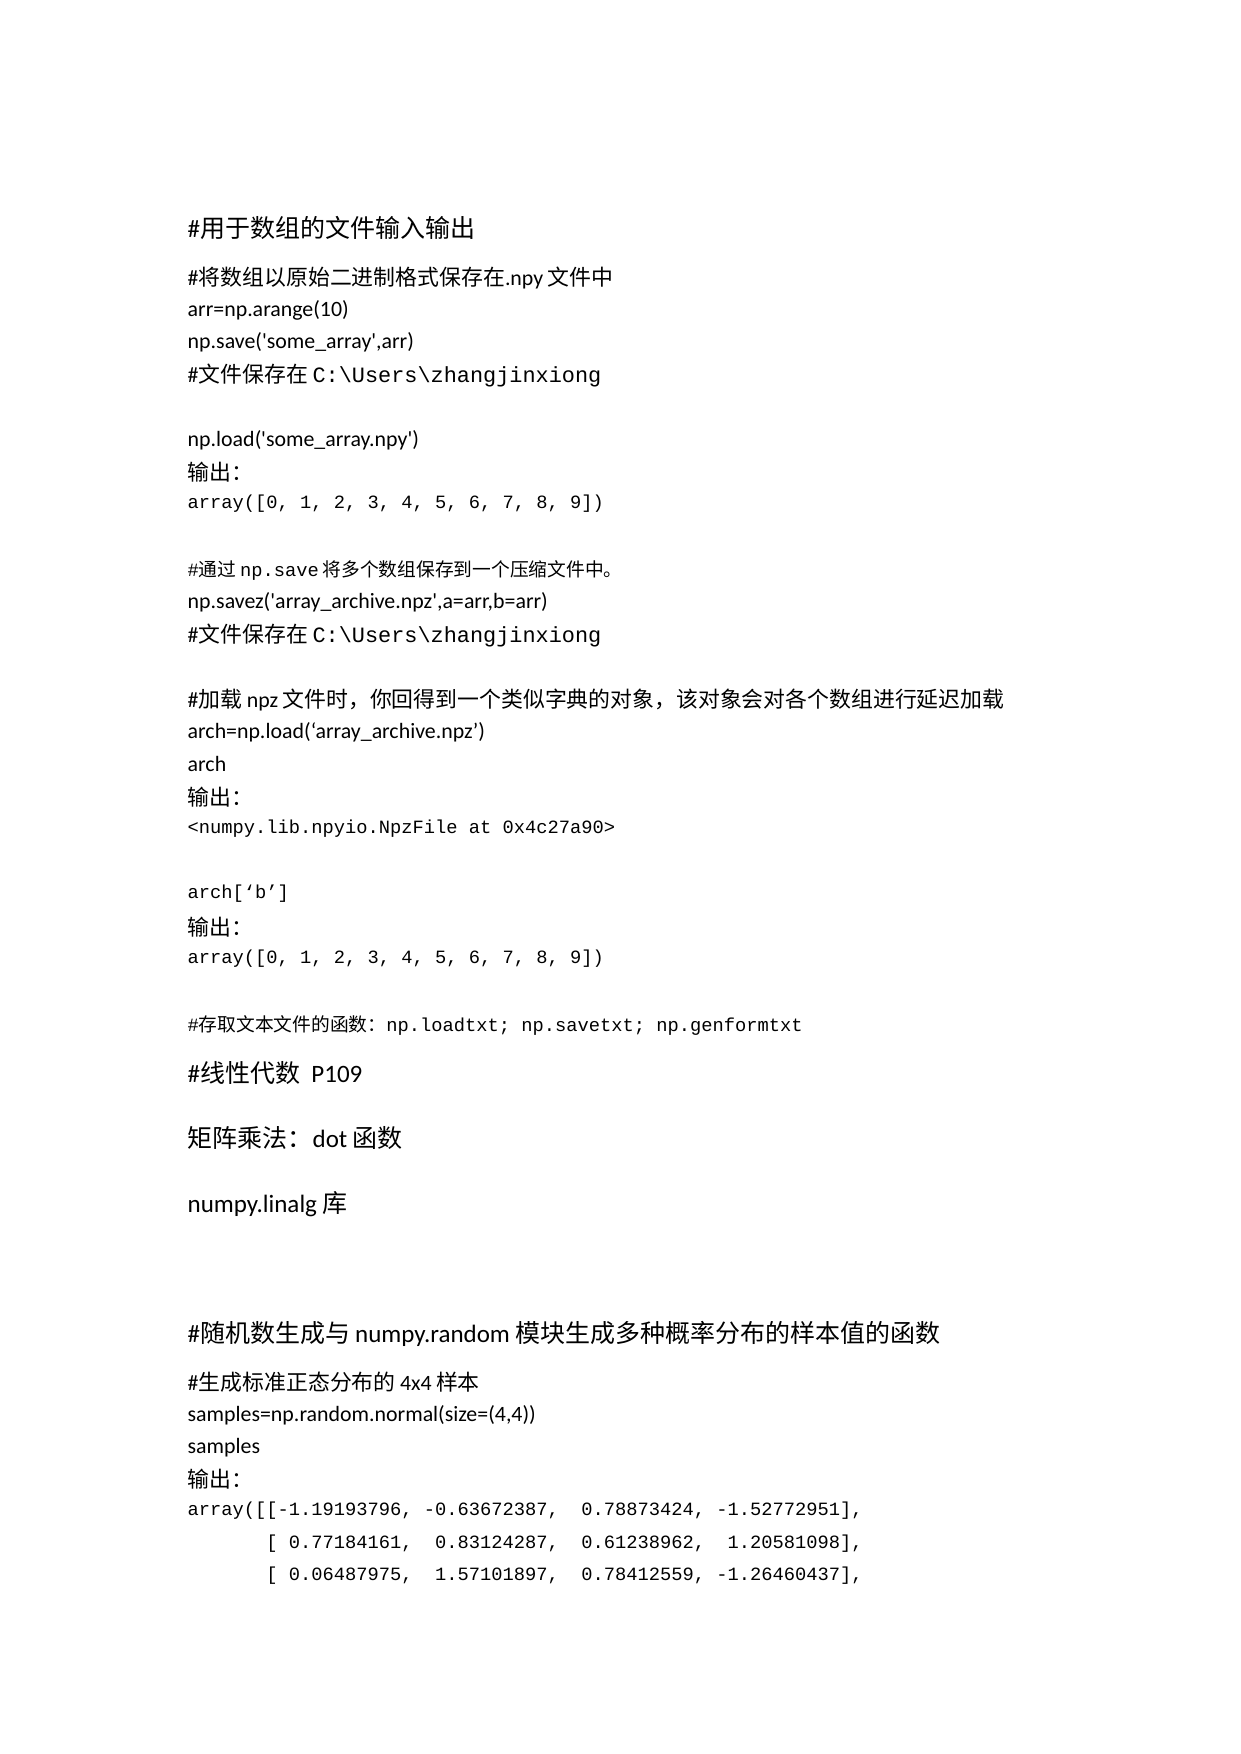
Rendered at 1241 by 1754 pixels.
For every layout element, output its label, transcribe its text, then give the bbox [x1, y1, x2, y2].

text [ 0.77184161, 0.83124287, 0.61238962, 1.20581098], [187, 1527, 1053, 1559]
text #存取文本文件的函数：np.loadtxt; np.savetxt; np.genformtxt [187, 1007, 1053, 1039]
text array([0, 1, 2, 3, 4, 5, 6, 7, 8, 9]) [187, 942, 1053, 974]
text <numpy.lib.npyio.NpzFile at 0x4c27a90> [187, 812, 1053, 844]
text 输出： [187, 909, 1053, 942]
text #随机数生成与numpy.random模块生成多种概率分布的样本值的函数 [187, 1299, 1053, 1364]
text array([0, 1, 2, 3, 4, 5, 6, 7, 8, 9]) [187, 487, 1053, 519]
text np.save('some_array',arr) [187, 324, 1053, 357]
text 输出： [187, 779, 1053, 812]
text samples=np.random.normal(size=(4,4)) [187, 1397, 1053, 1429]
text array([[-1.19193796, -0.63672387, 0.78873424, -1.52772951], [187, 1494, 1053, 1527]
text #线性代数 P109 [187, 1039, 1053, 1104]
text #文件保存在C:\Users\zhangjinxiong [187, 357, 1053, 389]
text #生成标准正态分布的4x4样本 [187, 1364, 1053, 1397]
text #文件保存在C:\Users\zhangjinxiong [187, 617, 1053, 649]
text 输出： [187, 454, 1053, 487]
text arch[‘b’] [187, 877, 1053, 909]
text #将数组以原始二进制格式保存在.npy文件中 [187, 259, 1053, 292]
text np.load('some_array.npy') [187, 422, 1053, 454]
text arch=np.load(‘array_archive.npz’) [187, 714, 1053, 747]
text #通过np.save将多个数组保存到一个压缩文件中。 [187, 552, 1053, 584]
text 矩阵乘法：dot函数 [187, 1104, 1053, 1169]
text numpy.linalg库 [187, 1169, 1053, 1234]
text #用于数组的文件输入输出 [187, 194, 1053, 259]
text arr=np.arange(10) [187, 292, 1053, 324]
text #加载npz文件时，你回得到一个类似字典的对象，该对象会对各个数组进行延迟加载 [187, 682, 1053, 714]
text samples [187, 1429, 1053, 1462]
text arch [187, 747, 1053, 779]
text np.savez('array_archive.npz',a=arr,b=arr) [187, 584, 1053, 617]
text [ 0.06487975, 1.57101897, 0.78412559, -1.26460437], [187, 1559, 1053, 1592]
text 输出： [187, 1462, 1053, 1494]
